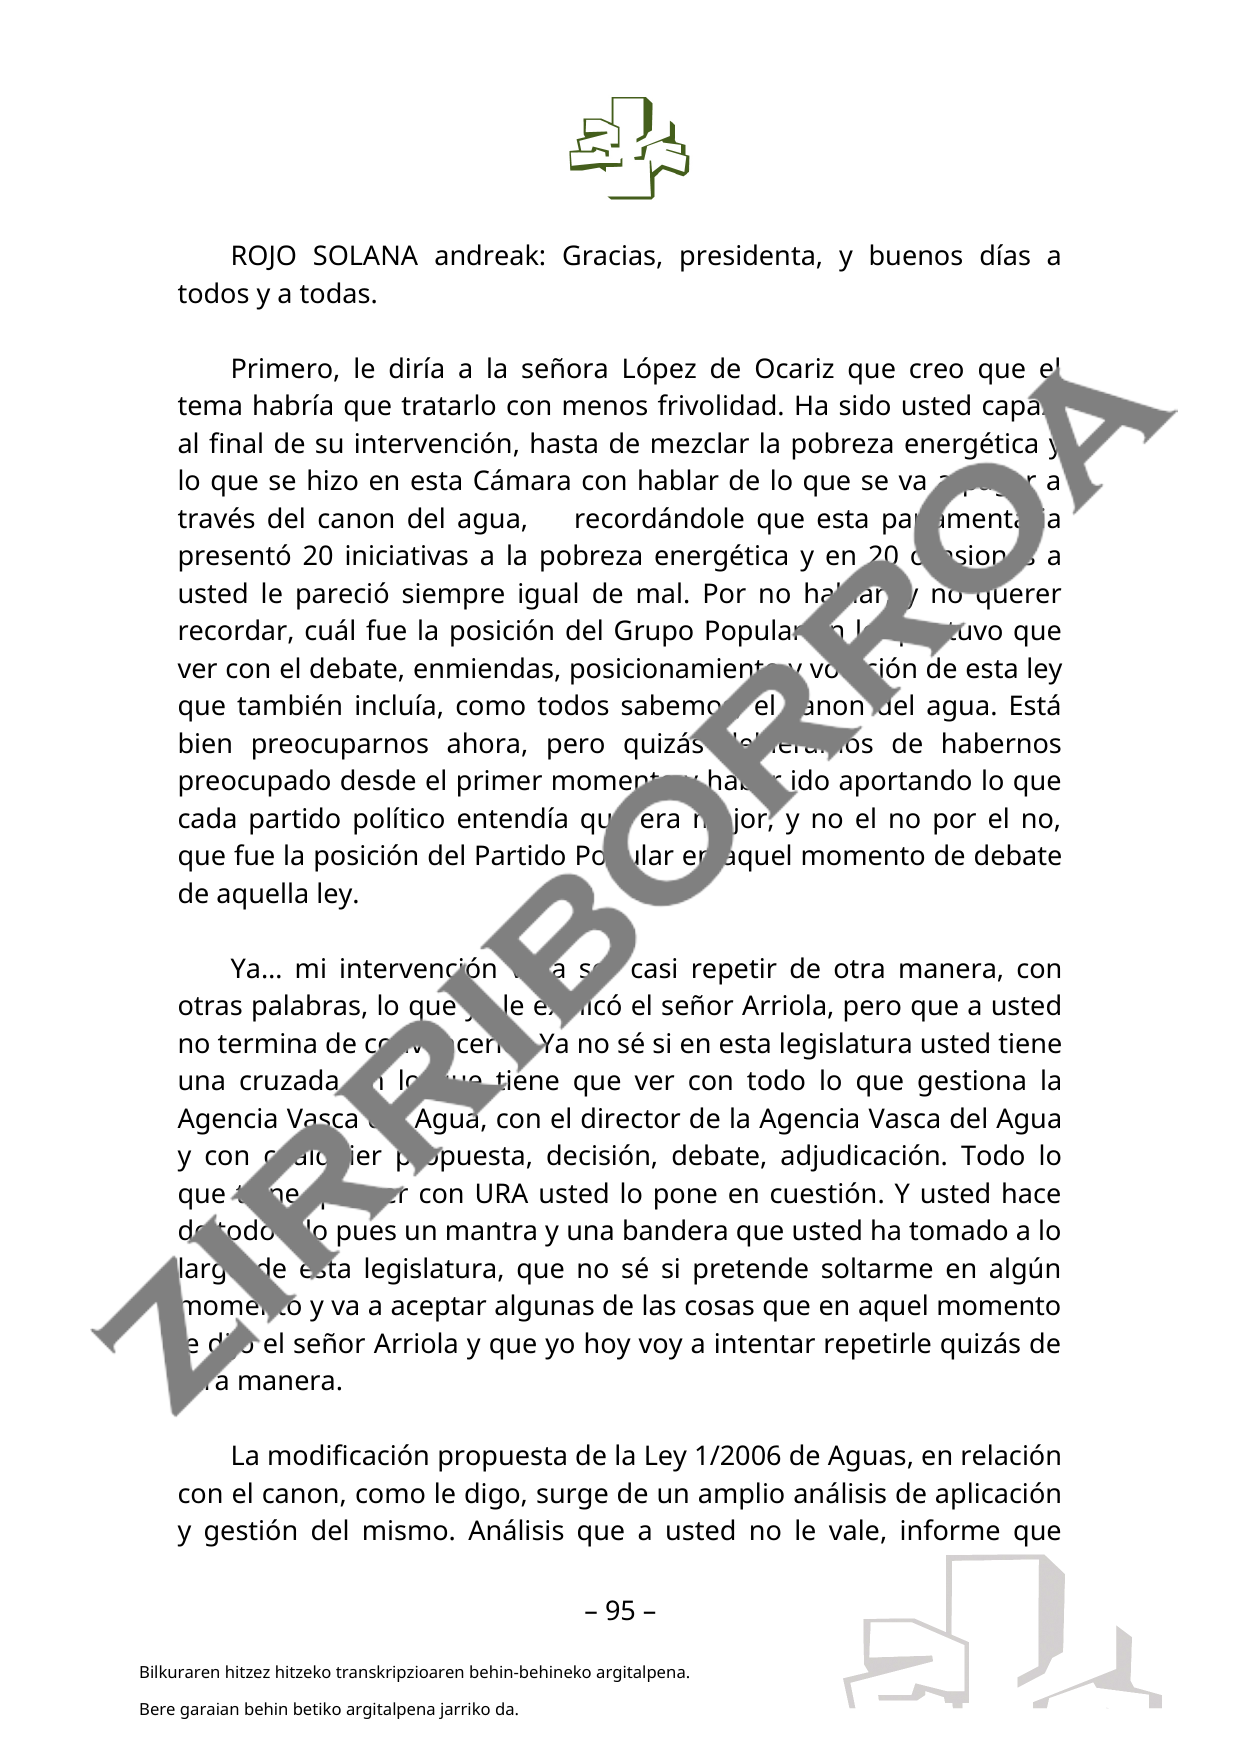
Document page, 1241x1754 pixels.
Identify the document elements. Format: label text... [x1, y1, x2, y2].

text ROJO SOLANA andreak: Gracias, presidenta, y buenos días a todos y a todas. [177, 236, 1063, 311]
picture [540, 74, 718, 223]
text Ya… mi intervención va a ser casi repetir de otra manera, con otras palabras, lo que ya le explicó el señor Arriola, pero que a usted no termina de convencerle. Ya no sé si en esta legislatura usted tiene una cruzada en lo que tiene que ver con todo lo que gestiona la Agencia Vasca del Agua, con el director de la Agencia Vasca del Agua y con cualquier propuesta, decisión, debate, adjudicación. Todo lo que tiene que ver con URA usted lo pone en cuestión. Y usted hace de todo ello pues un mantra y una bandera que usted ha tomado a lo largo de esta legislatura, que no sé si pretende soltarme en algún momento y va a aceptar algunas de las cosas que en aquel momento le dijo el señor Arriola y que yo hoy voy a intentar repetirle quizás de otra manera. [177, 949, 1063, 1399]
picture [797, 1491, 1169, 1710]
text Primero, le diría a la señora López de Ocariz que creo que el tema habría que tratarlo con menos frivolidad. Ha sido usted capaz, al final de su intervención, hasta de mezclar la pobreza energética y lo que se hizo en esta Cámara con hablar de lo que se va a pagar a través del canon del agua, recordándole que esta parlamentaria presentó 20 iniciativas a la pobreza energética y en 20 ocasiones a usted le pareció siempre igual de mal. Por no hablar, y no querer recordar, cuál fue la posición del Grupo Popular en lo que tuvo que ver con el debate, enmiendas, posicionamiento y votación de esta ley que también incluía, como todos sabemos, el canon del agua. Está bien preocuparnos ahora, pero quizás debiéramos de habernos preocupado desde el primer momento y haber ido aportando lo que cada partido político entendía que era mejor, y no el no por el no, que fue la posición del Partido Popular en aquel momento de debate de aquella ley. [177, 349, 1063, 911]
